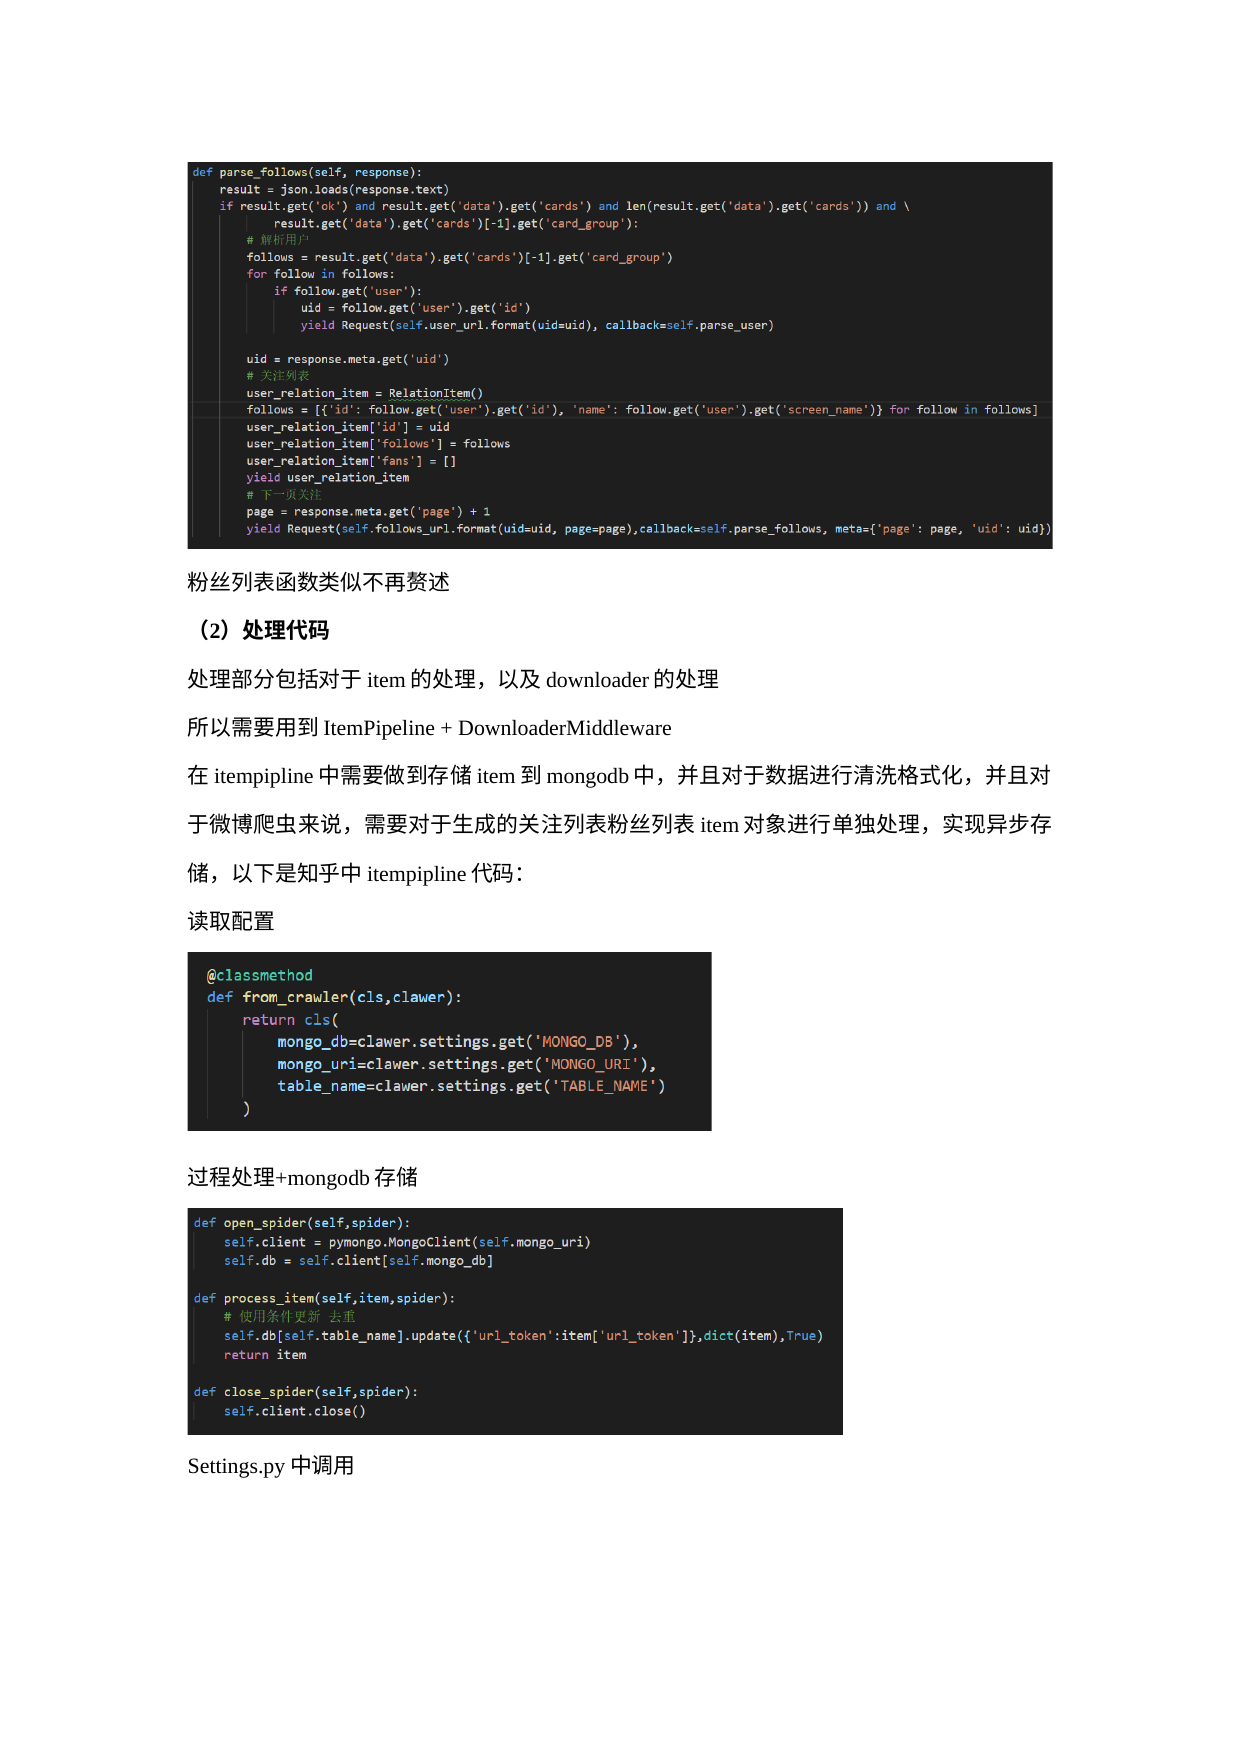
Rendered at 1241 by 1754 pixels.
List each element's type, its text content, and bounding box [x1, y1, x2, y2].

picture [187, 1208, 843, 1435]
text 处理部分包括对于item的处理，以及downloader的处理 [187, 661, 1053, 694]
text 在itempipline中需要做到存储item到mongodb中，并且对于数据进行清洗格式化，并且对于微博爬虫来说，需要对于生成的关注列表粉丝列表item对象进行单独处理，实现异步存储，以下是知乎中itempipline代码： [187, 758, 1053, 888]
text 读取配置 [187, 904, 1053, 936]
text 粉丝列表函数类似不再赘述 [187, 564, 1053, 597]
picture [187, 952, 712, 1131]
text （2）处理代码 [187, 613, 1053, 645]
text 过程处理+mongodb存储 [187, 1160, 1053, 1192]
text Settings.py中调用 [187, 1448, 1053, 1481]
text 所以需要用到ItemPipeline + DownloaderMiddleware [187, 709, 1053, 742]
picture [187, 162, 1053, 549]
